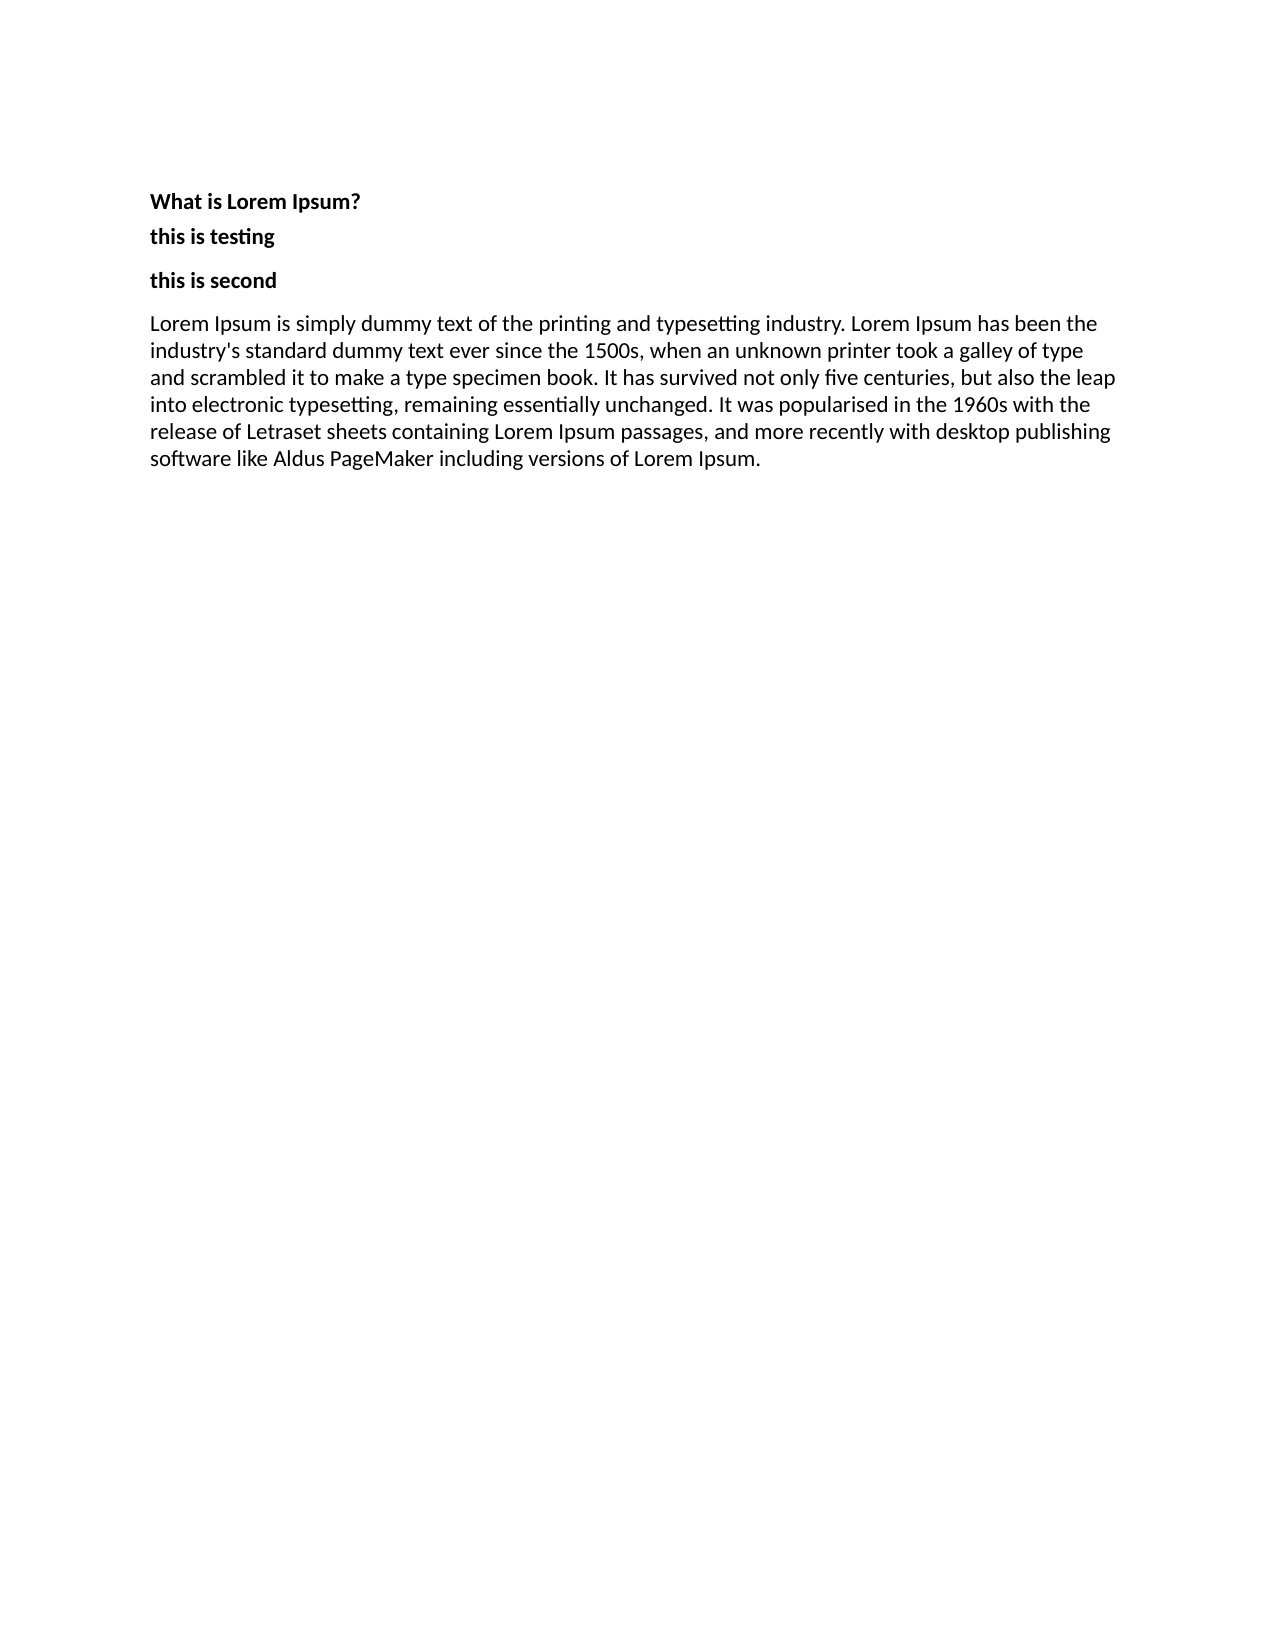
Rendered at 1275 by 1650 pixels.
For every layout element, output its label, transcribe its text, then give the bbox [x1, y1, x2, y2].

text What is Lorem Ipsum? [150, 187, 1125, 214]
text Lorem Ipsum is simply dummy text of the printing and typesetting industry. Lorem Ipsum has been the industry's standard dummy text ever since the 1500s, when an unknown printer took a galley of type and scrambled it to make a type specimen book. It has survived not only five centuries, but also the leap into electronic typesetting, remaining essentially unchanged. It was popularised in the 1960s with the release of Letraset sheets containing Lorem Ipsum passages, and more recently with desktop publishing software like Aldus PageMaker including versions of Lorem Ipsum. [150, 310, 1125, 472]
text this is testing [150, 223, 1125, 250]
text this is second [150, 266, 1125, 293]
